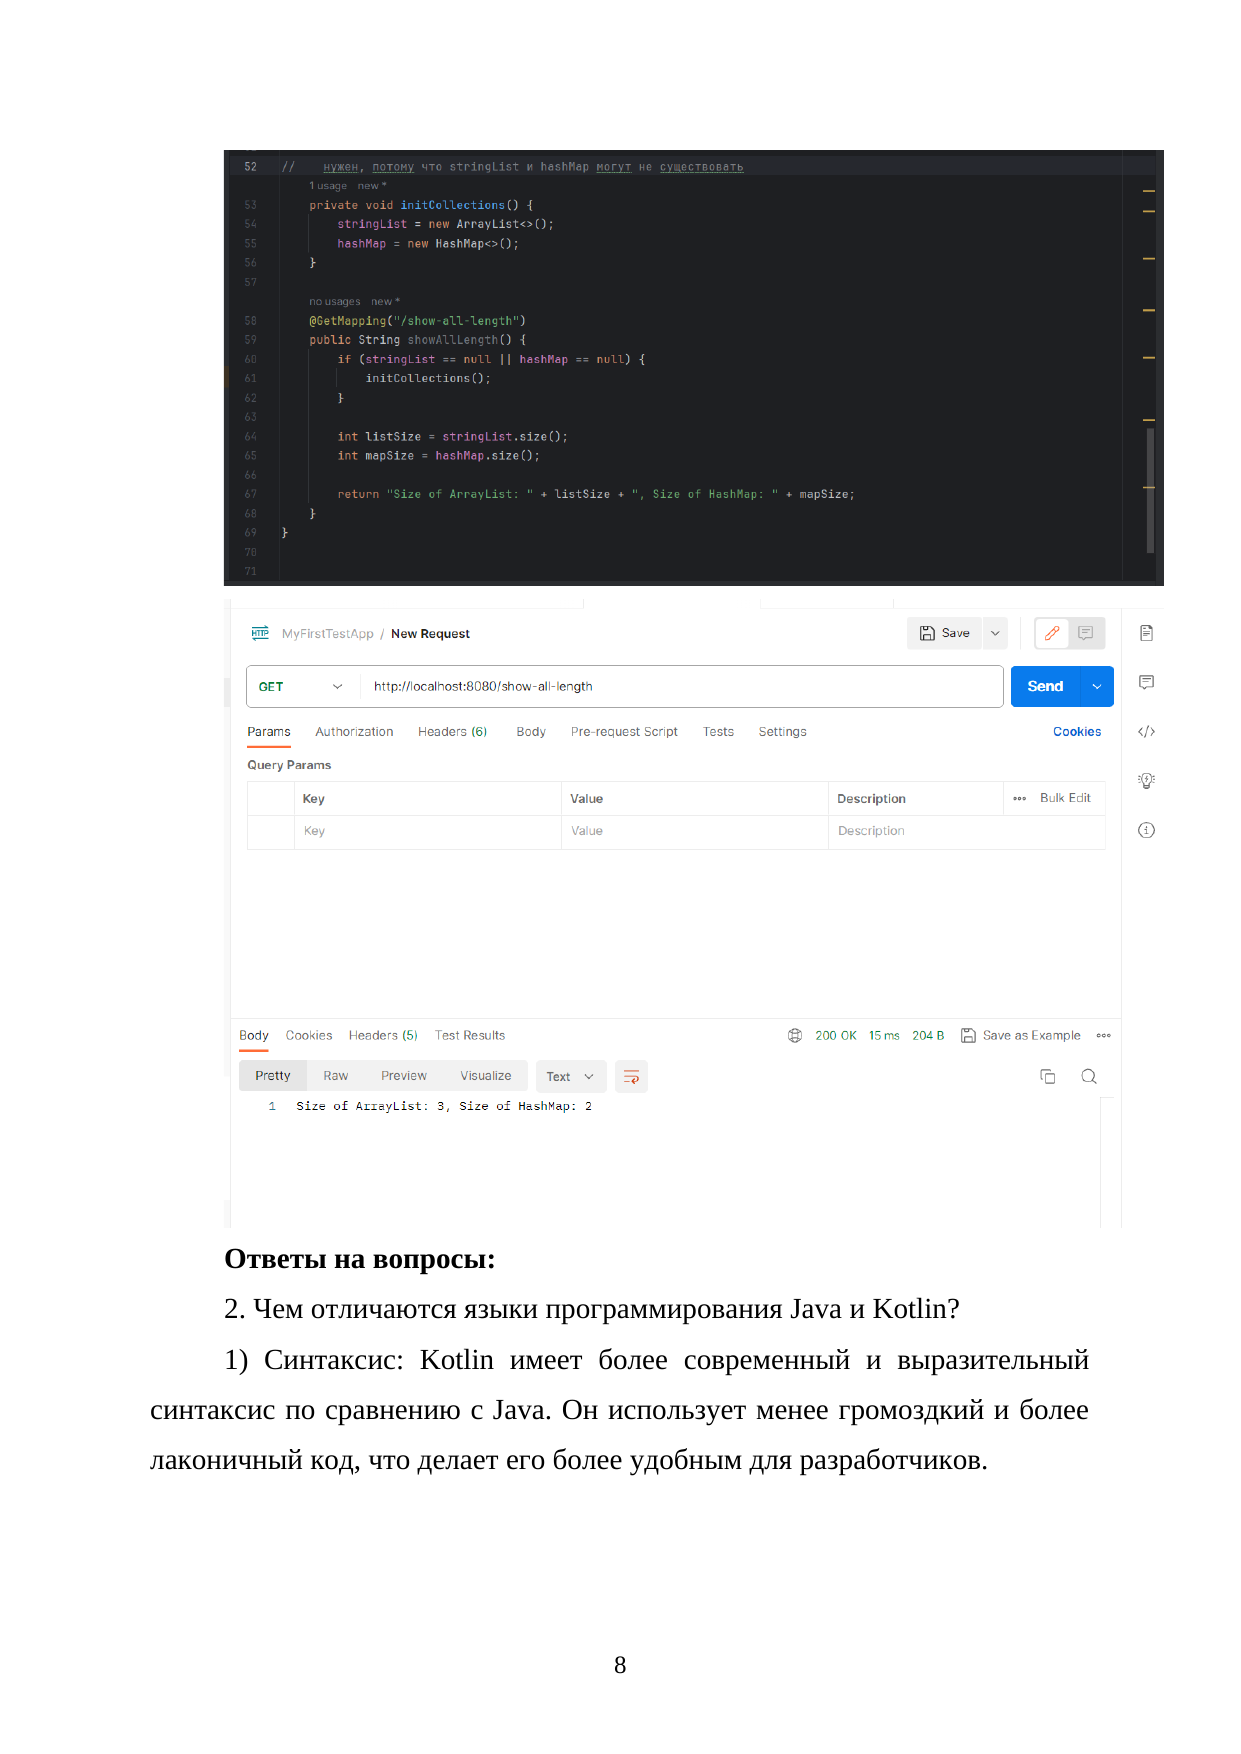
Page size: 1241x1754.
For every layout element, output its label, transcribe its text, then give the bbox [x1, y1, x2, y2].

text Ответы на вопросы: [150, 1241, 1090, 1275]
picture [223, 150, 1164, 586]
text 2. Чем отличаются языки программирования Java и Kotlin? [150, 1292, 1090, 1325]
picture [223, 599, 1164, 1228]
text 1) Синтаксис: Kotlin имеет более современный и выразительный синтаксис по сравнению с Java. Он использует менее громоздкий и более лаконичный код, что делает его более удобным для разработчиков. [150, 1342, 1090, 1476]
